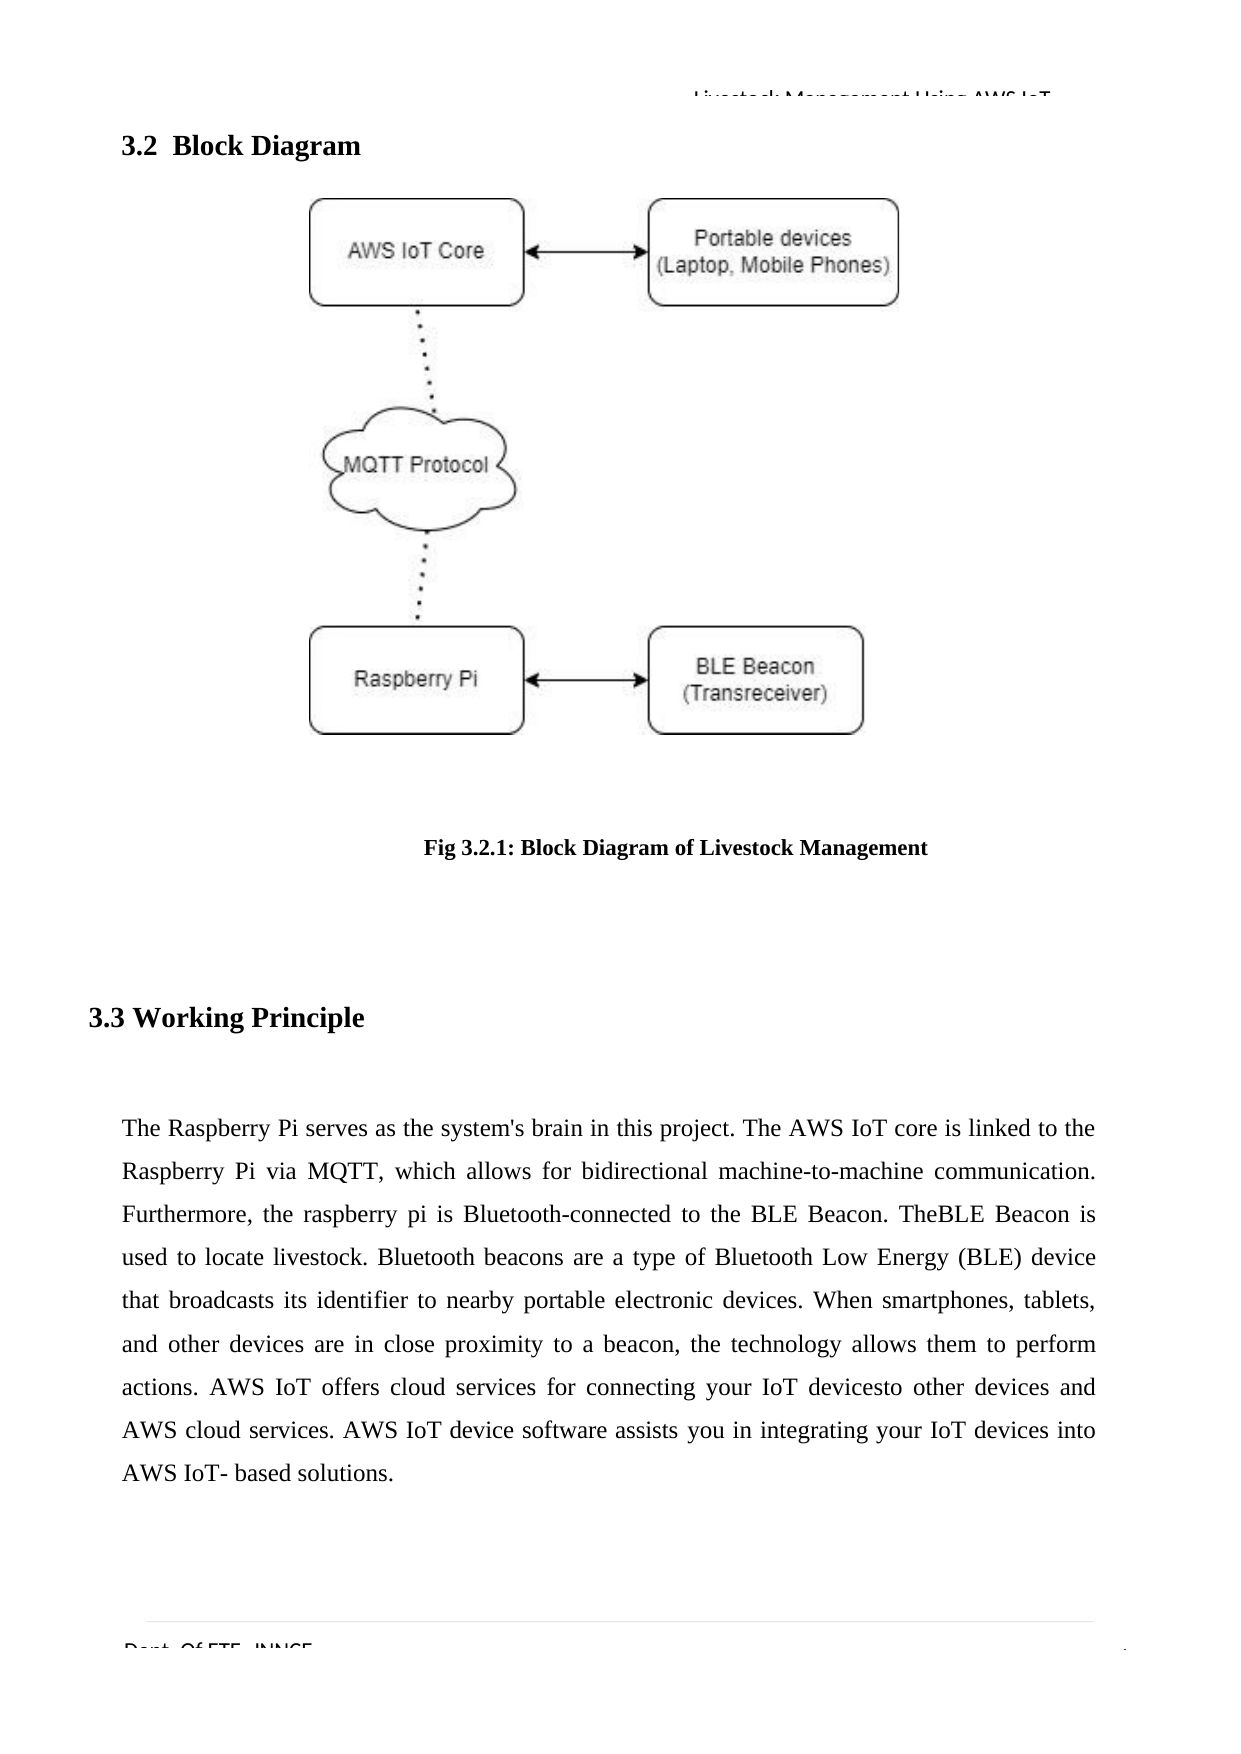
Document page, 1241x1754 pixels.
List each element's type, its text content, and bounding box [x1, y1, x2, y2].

text The Raspberry Pi serves as the system's brain in this project. The AWS IoT core is linked to the Raspberry Pi via MQTT, which allows for bidirectional machine-to-machine communication. Furthermore, the raspberry pi is Bluetooth-connected to the BLE Beacon. TheBLE Beacon is used to locate livestock. Bluetooth beacons are a type of Bluetooth Low Energy (BLE) device that broadcasts its identifier to nearby portable electronic devices. When smartphones, tablets, and other devices are in close proximity to a beacon, the technology allows them to perform actions. AWS IoT offers cloud services for connecting your IoT devicesto other devices and AWS cloud services. AWS IoT device software assists you in integrating your IoT devices into AWS IoT- based solutions. [122, 1113, 1097, 1487]
picture [309, 198, 900, 735]
subtitle Working Principle [50, 1001, 364, 1034]
text Fig 3.2.1: Block Diagram of Livestock Management [122, 834, 1230, 860]
subtitle Block Diagram [50, 128, 361, 161]
